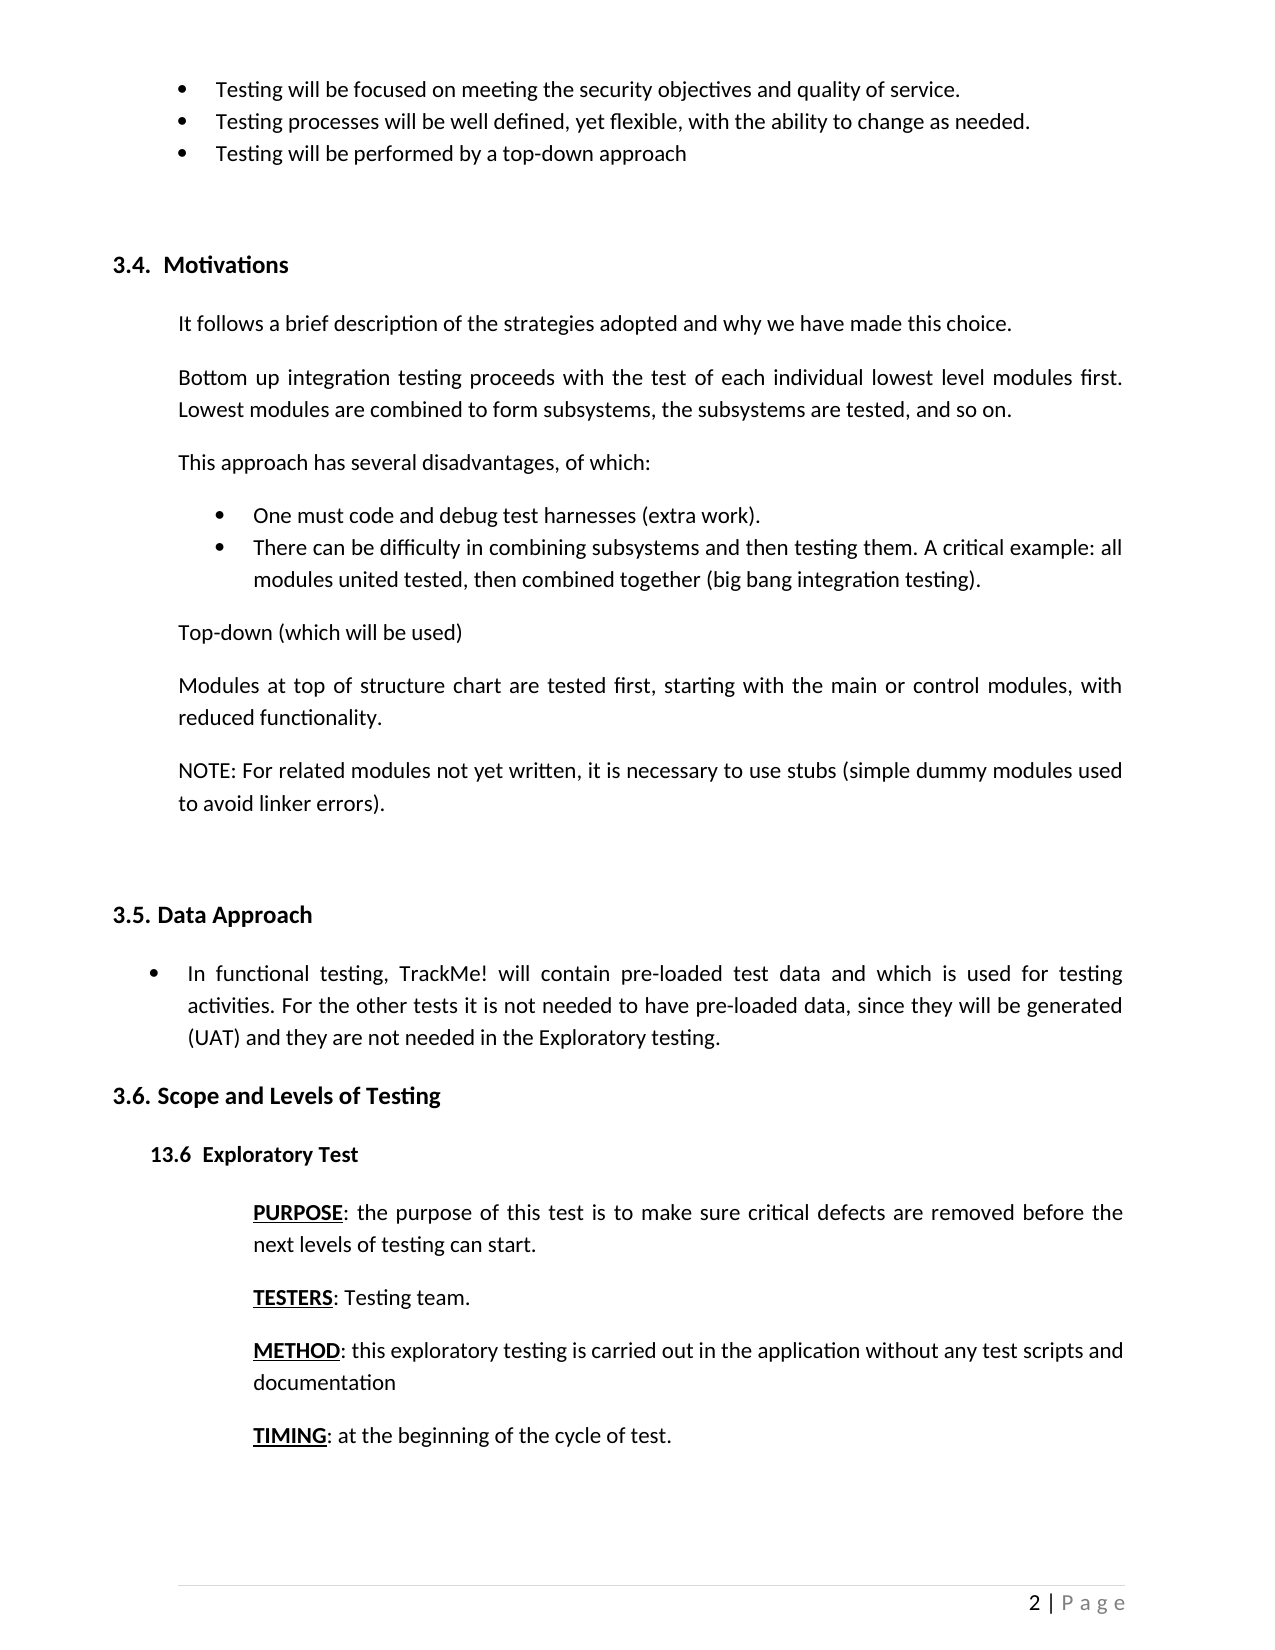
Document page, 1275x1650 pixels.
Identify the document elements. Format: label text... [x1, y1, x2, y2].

text Bottom up integration testing proceeds with the test of each individual lowest level modules first. Lowest modules are combined to form subsystems, the subsystems are tested, and so on. [178, 363, 1125, 423]
subtitle Data Approach [112, 899, 1125, 929]
text It follows a brief description of the strategies adopted and why we have made this choice. [178, 309, 1125, 338]
list Testing will be performed by a top-down approach [178, 139, 1125, 167]
text NOTE: For related modules not yet written, it is necessary to use stubs (simple dummy modules used to avoid linker errors). [178, 756, 1125, 817]
list One must code and debug test harnesses (extra work). [216, 501, 1125, 529]
text TIMING: at the beginning of the cycle of test. [253, 1421, 1125, 1449]
text METHOD: this exploratory testing is carried out in the application without any test scripts and documentation [253, 1336, 1125, 1396]
list In functional testing, TrackMe! will contain pre-loaded test data and which is used for testing activities. For the other tests it is not needed to have pre-loaded data, since they will be generated (UAT) and they are not needed in the Exploratory testing. [150, 959, 1125, 1051]
text PURPOSE: the purpose of this test is to make sure critical defects are removed before the next levels of testing can start. [253, 1198, 1125, 1258]
list Testing will be focused on meeting the security objectives and quality of service. [178, 75, 1125, 103]
text TESTERS: Testing team. [253, 1283, 1125, 1311]
text Top-down (which will be used) [178, 618, 1125, 646]
subtitle Motivations [112, 249, 1125, 280]
list There can be difficulty in combining subsystems and then testing them. A critical example: all modules united tested, then combined together (big bang integration testing). [216, 533, 1125, 593]
list Testing processes will be well defined, yet flexible, with the ability to change as needed. [178, 107, 1125, 135]
text Modules at top of structure chart are tested first, starting with the main or control modules, with reduced functionality. [178, 671, 1125, 731]
text This approach has several disadvantages, of which: [178, 448, 1125, 476]
subtitle Scope and Levels of Testing [112, 1080, 1125, 1111]
subtitle Exploratory Test [150, 1140, 1125, 1168]
